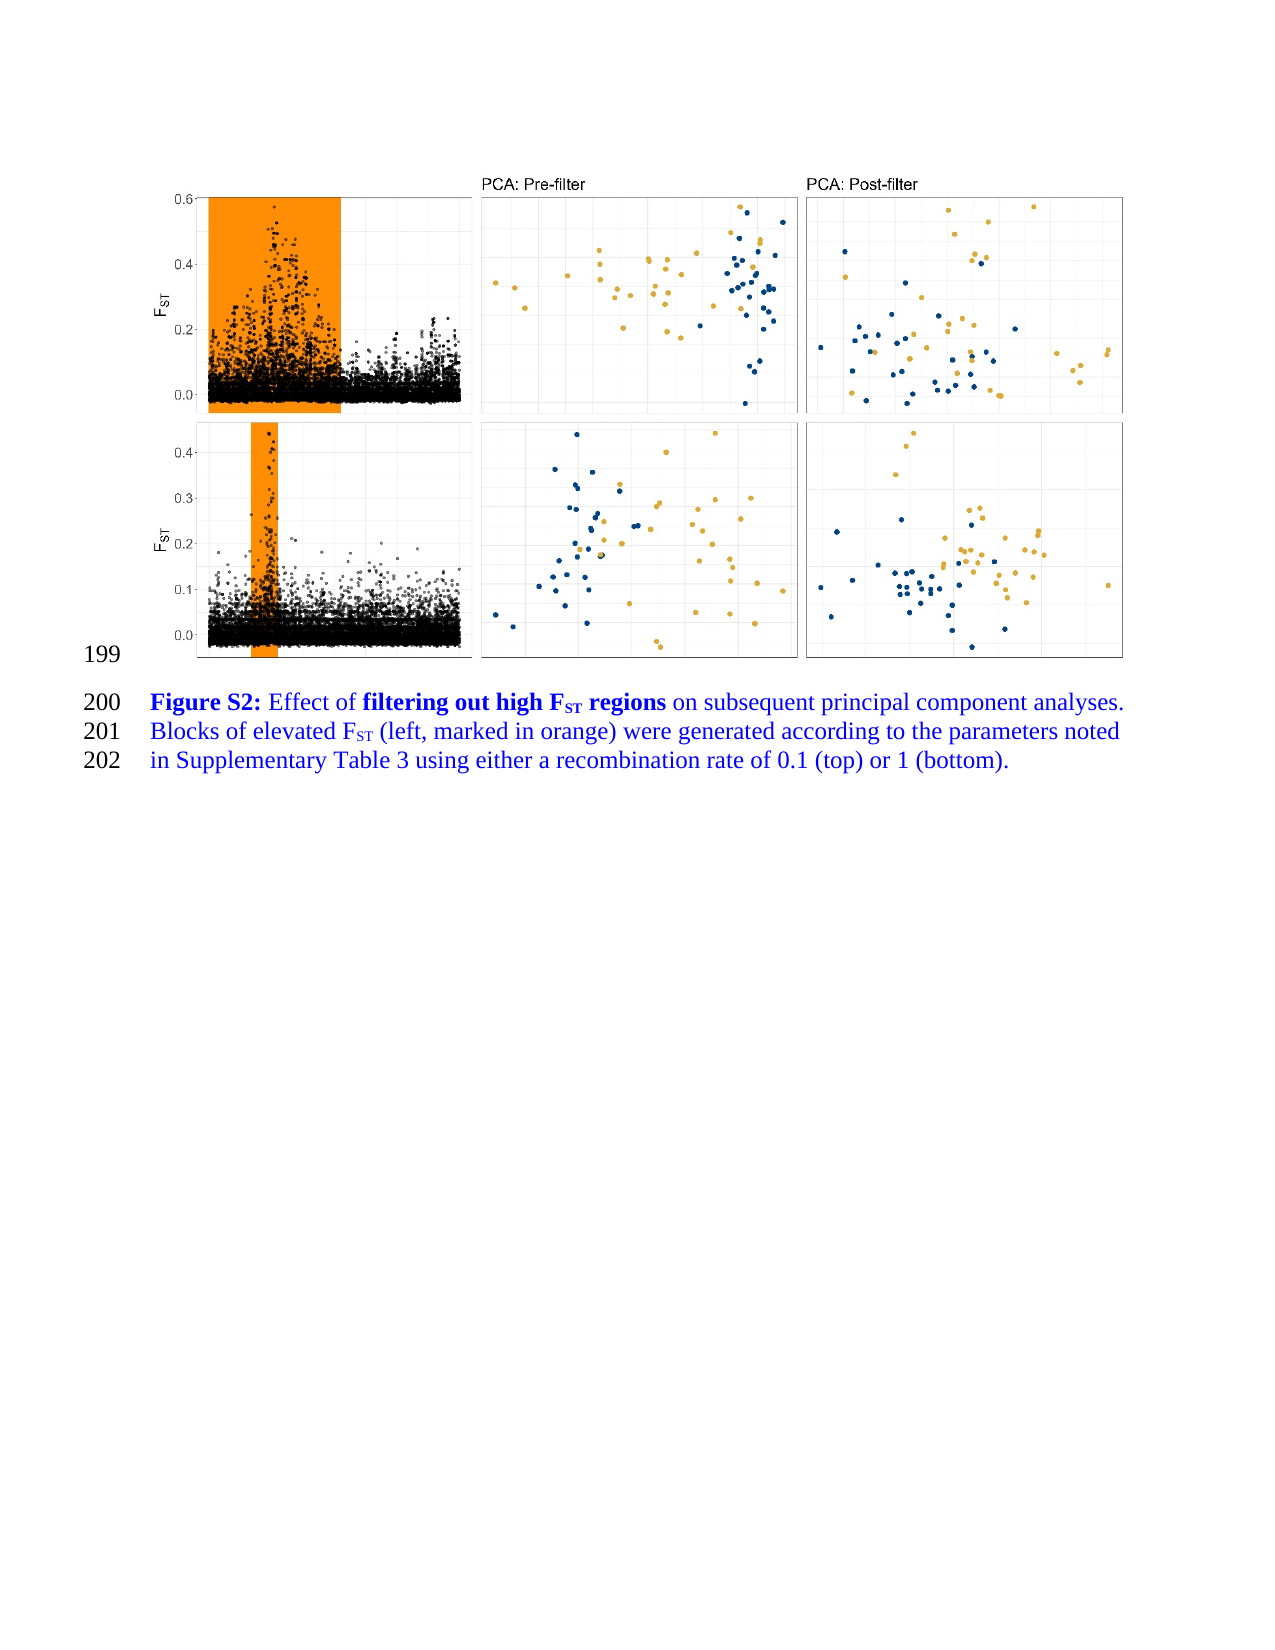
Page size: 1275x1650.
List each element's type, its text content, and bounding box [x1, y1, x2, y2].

text Figure S2: Effect of filtering out high FST regions on subsequent principal component analyses. Blocks of elevated FST (left, marked in orange) were generated according to the parameters noted in Supplementary Table 3 using either a recombination rate of 0.1 (top) or 1 (bottom). [150, 687, 1125, 774]
picture [150, 175, 1125, 663]
